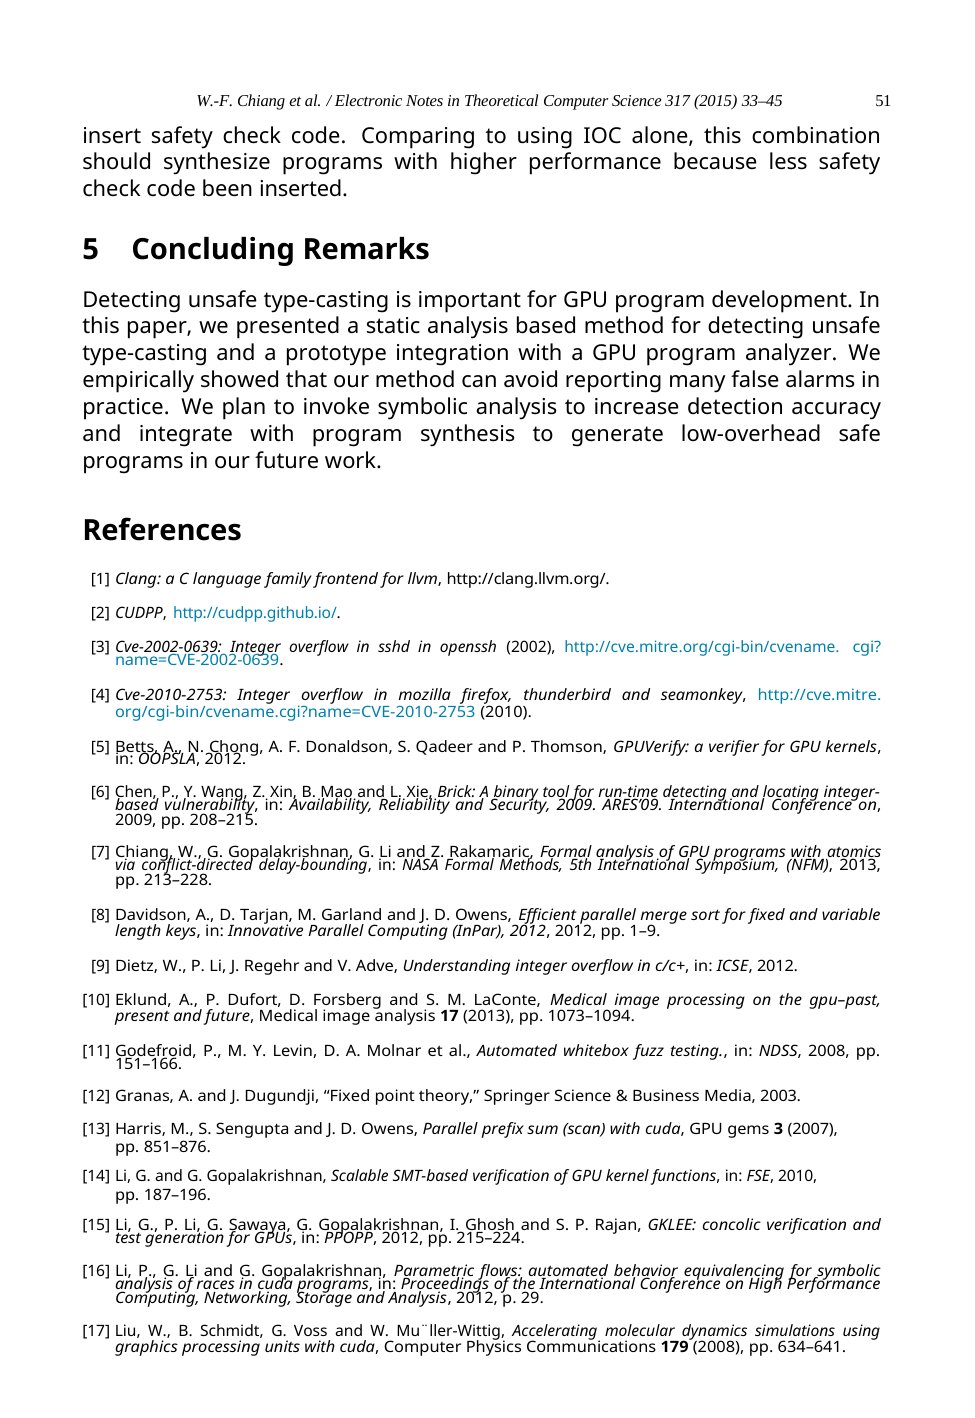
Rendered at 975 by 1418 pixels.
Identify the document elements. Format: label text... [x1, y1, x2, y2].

subtitle Concluding Remarks [82, 228, 904, 268]
subtitle References [82, 509, 904, 549]
list Liu, W., B. Schmidt, G. Voss and W. Mu¨ller-Wittig, Accelerating molecular dynamics simulations using graphics processing units with cuda, Computer Physics Communications 179 (2008), pp. 634–641. [82, 1323, 881, 1357]
list Cve-2002-0639: Integer overflow in sshd in openssh (2002), http://cve.mitre.org/cgi-bin/cvename. cgi?name=CVE-2002-0639. [91, 641, 881, 670]
list Clang: a C language family frontend for llvm, http://clang.llvm.org/. [91, 568, 904, 589]
text pp. 851–876. [115, 1138, 904, 1157]
list Chen, P., Y. Wang, Z. Xin, B. Mao and L. Xie, Brick: A binary tool for run-time detecting and locating integer-based vulnerability, in: Availability, Reliability and Security, 2009. ARES’09. International Conference on, 2009, pp. 208–215. [91, 786, 881, 829]
list Harris, M., S. Sengupta and J. D. Owens, Parallel prefix sum (scan) with cuda, GPU gems 3 (2007), [82, 1119, 904, 1138]
list Davidson, A., D. Tarjan, M. Garland and J. D. Owens, Efficient parallel merge sort for fixed and variable length keys, in: Innovative Parallel Computing (InPar), 2012, 2012, pp. 1–9. [91, 907, 881, 941]
list Granas, A. and J. Dugundji, “Fixed point theory,” Springer Science & Business Media, 2003. [82, 1085, 904, 1106]
list Eklund, A., P. Dufort, D. Forsberg and S. M. LaConte, Medical image processing on the gpu–past, present and future, Medical image analysis 17 (2013), pp. 1073–1094. [82, 992, 881, 1026]
list Betts, A., N. Chong, A. F. Donaldson, S. Qadeer and P. Thomson, GPUVerify: a verifier for GPU kernels, in: OOPSLA, 2012. [91, 741, 881, 769]
list CUDPP, http://cudpp.github.io/. [91, 602, 904, 623]
picture [188, 656, 194, 663]
list Chiang, W., G. Gopalakrishnan, G. Li and Z. Rakamaric, Formal analysis of GPU programs with atomics via conflict-directed delay-bounding, in: NASA Formal Methods, 5th International Symposium, (NFM), 2013, pp. 213–228. [91, 846, 881, 889]
list Li, G., P. Li, G. Sawaya, G. Gopalakrishnan, I. Ghosh and S. P. Rajan, GKLEE: concolic verification and test generation for GPUs, in: PPOPP, 2012, pp. 215–224. [82, 1219, 881, 1248]
list Li, P., G. Li and G. Gopalakrishnan, Parametric flows: automated behavior equivalencing for symbolic analysis of races in cuda programs, in: Proceedings of the International Conference on High Performance Computing, Networking, Storage and Analysis, 2012, p. 29. [82, 1265, 881, 1308]
list Cve-2010-2753: Integer overflow in mozilla firefox, thunderbird and seamonkey, http://cve.mitre. org/cgi-bin/cvename.cgi?name=CVE-2010-2753 (2010). [91, 687, 881, 722]
list Li, G. and G. Gopalakrishnan, Scalable SMT-based verification of GPU kernel functions, in: FSE, 2010, [82, 1167, 904, 1185]
list Dietz, W., P. Li, J. Regehr and V. Adve, Understanding integer overflow in c/c+, in: ICSE, 2012. [91, 955, 904, 976]
list Godefroid, P., M. Y. Levin, D. A. Molnar et al., Automated whitebox fuzz testing., in: NDSS, 2008, pp. 151–166. [82, 1045, 881, 1074]
text insert safety check code. Comparing to using IOC alone, this combination should synthesize programs with higher performance because less safety check code been inserted. [82, 122, 881, 203]
text Detecting unsafe type-casting is important for GPU program development. In this paper, we presented a static analysis based method for detecting unsafe type-casting and a prototype integration with a GPU program analyzer. We empirically showed that our method can avoid reporting many false alarms in practice. We plan to invoke symbolic analysis to increase detection accuracy and integrate with program synthesis to generate low-overhead safe programs in our future work. [82, 286, 881, 474]
picture [416, 706, 420, 717]
text pp. 187–196. [115, 1185, 904, 1204]
